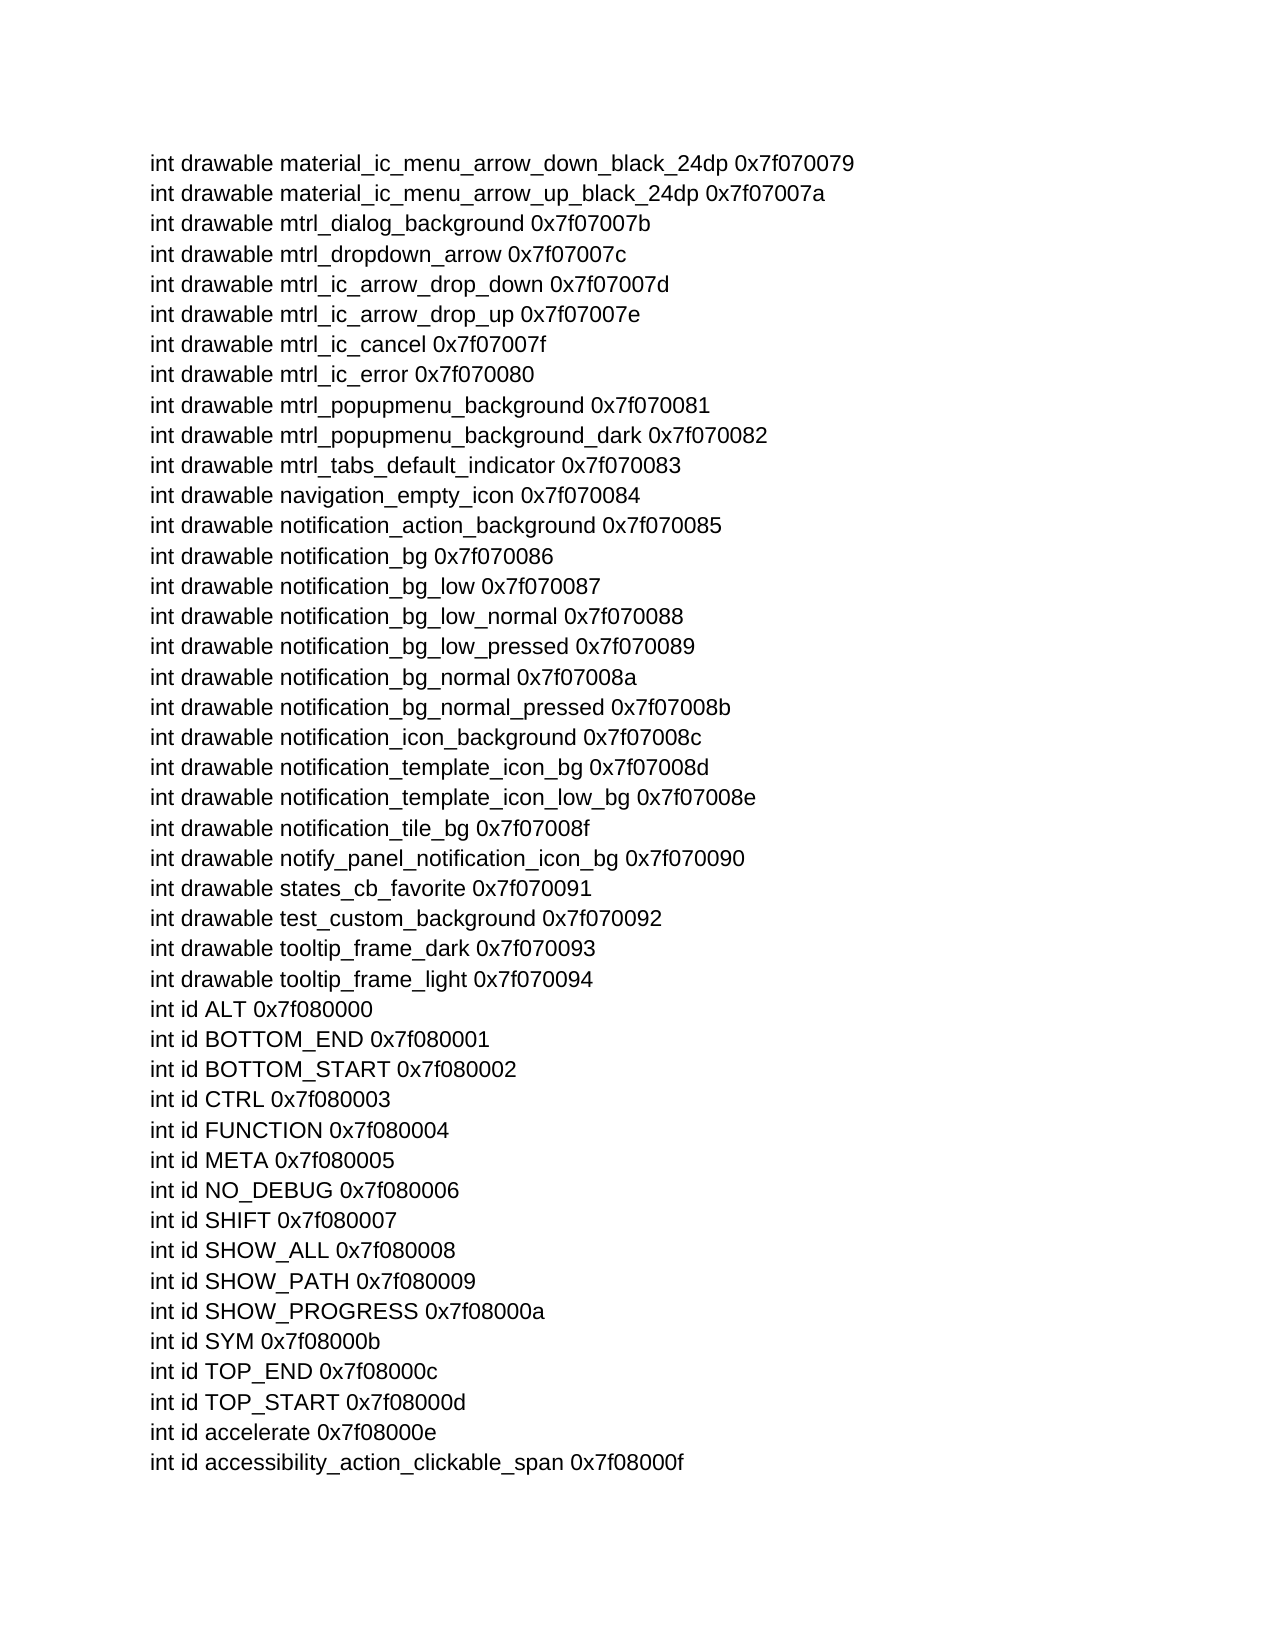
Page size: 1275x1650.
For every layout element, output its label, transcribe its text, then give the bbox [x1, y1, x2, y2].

text int drawable mtrl_dropdown_arrow 0x7f07007c [150, 241, 1125, 267]
text int drawable mtrl_popupmenu_background 0x7f070081 [150, 392, 1125, 418]
text int drawable notification_tile_bg 0x7f07008f [150, 814, 1125, 841]
text int id CTRL 0x7f080003 [150, 1086, 1125, 1113]
text int drawable mtrl_popupmenu_background_dark 0x7f070082 [150, 422, 1125, 448]
text int id TOP_START 0x7f08000d [150, 1388, 1125, 1415]
text int drawable mtrl_ic_arrow_drop_up 0x7f07007e [150, 301, 1125, 327]
text int id SHOW_PROGRESS 0x7f08000a [150, 1298, 1125, 1324]
text int drawable notification_bg_normal_pressed 0x7f07008b [150, 694, 1125, 720]
text int drawable mtrl_ic_cancel 0x7f07007f [150, 331, 1125, 358]
text int drawable mtrl_dialog_background 0x7f07007b [150, 210, 1125, 237]
text int drawable test_custom_background 0x7f070092 [150, 905, 1125, 932]
text int drawable mtrl_tabs_default_indicator 0x7f070083 [150, 452, 1125, 478]
text int id BOTTOM_END 0x7f080001 [150, 1026, 1125, 1052]
text int id SYM 0x7f08000b [150, 1328, 1125, 1354]
text int drawable notification_action_background 0x7f070085 [150, 512, 1125, 539]
text int id ALT 0x7f080000 [150, 996, 1125, 1022]
text int drawable tooltip_frame_light 0x7f070094 [150, 966, 1125, 992]
text int id SHIFT 0x7f080007 [150, 1207, 1125, 1234]
text int id BOTTOM_START 0x7f080002 [150, 1056, 1125, 1083]
text int drawable mtrl_ic_error 0x7f070080 [150, 361, 1125, 388]
text int drawable material_ic_menu_arrow_down_black_24dp 0x7f070079 [150, 150, 1125, 176]
text int drawable notification_bg_normal 0x7f07008a [150, 663, 1125, 690]
text int id FUNCTION 0x7f080004 [150, 1117, 1125, 1143]
text int drawable notification_icon_background 0x7f07008c [150, 724, 1125, 750]
text int drawable navigation_empty_icon 0x7f070084 [150, 482, 1125, 509]
text int id SHOW_PATH 0x7f080009 [150, 1268, 1125, 1294]
text int id TOP_END 0x7f08000c [150, 1358, 1125, 1385]
text int drawable material_ic_menu_arrow_up_black_24dp 0x7f07007a [150, 180, 1125, 207]
text int drawable notification_bg_low_pressed 0x7f070089 [150, 633, 1125, 660]
text int id SHOW_ALL 0x7f080008 [150, 1237, 1125, 1264]
text int drawable notification_template_icon_low_bg 0x7f07008e [150, 784, 1125, 811]
text int id accelerate 0x7f08000e [150, 1419, 1125, 1445]
text int drawable notify_panel_notification_icon_bg 0x7f070090 [150, 845, 1125, 871]
text int id META 0x7f080005 [150, 1147, 1125, 1173]
text int drawable tooltip_frame_dark 0x7f070093 [150, 935, 1125, 962]
text int drawable notification_bg 0x7f070086 [150, 543, 1125, 569]
text int id accessibility_action_clickable_span 0x7f08000f [150, 1449, 1125, 1475]
text int drawable states_cb_favorite 0x7f070091 [150, 875, 1125, 901]
text int id NO_DEBUG 0x7f080006 [150, 1177, 1125, 1203]
text int drawable notification_bg_low_normal 0x7f070088 [150, 603, 1125, 629]
text int drawable notification_template_icon_bg 0x7f07008d [150, 754, 1125, 781]
text int drawable mtrl_ic_arrow_drop_down 0x7f07007d [150, 271, 1125, 297]
text int drawable notification_bg_low 0x7f070087 [150, 573, 1125, 599]
